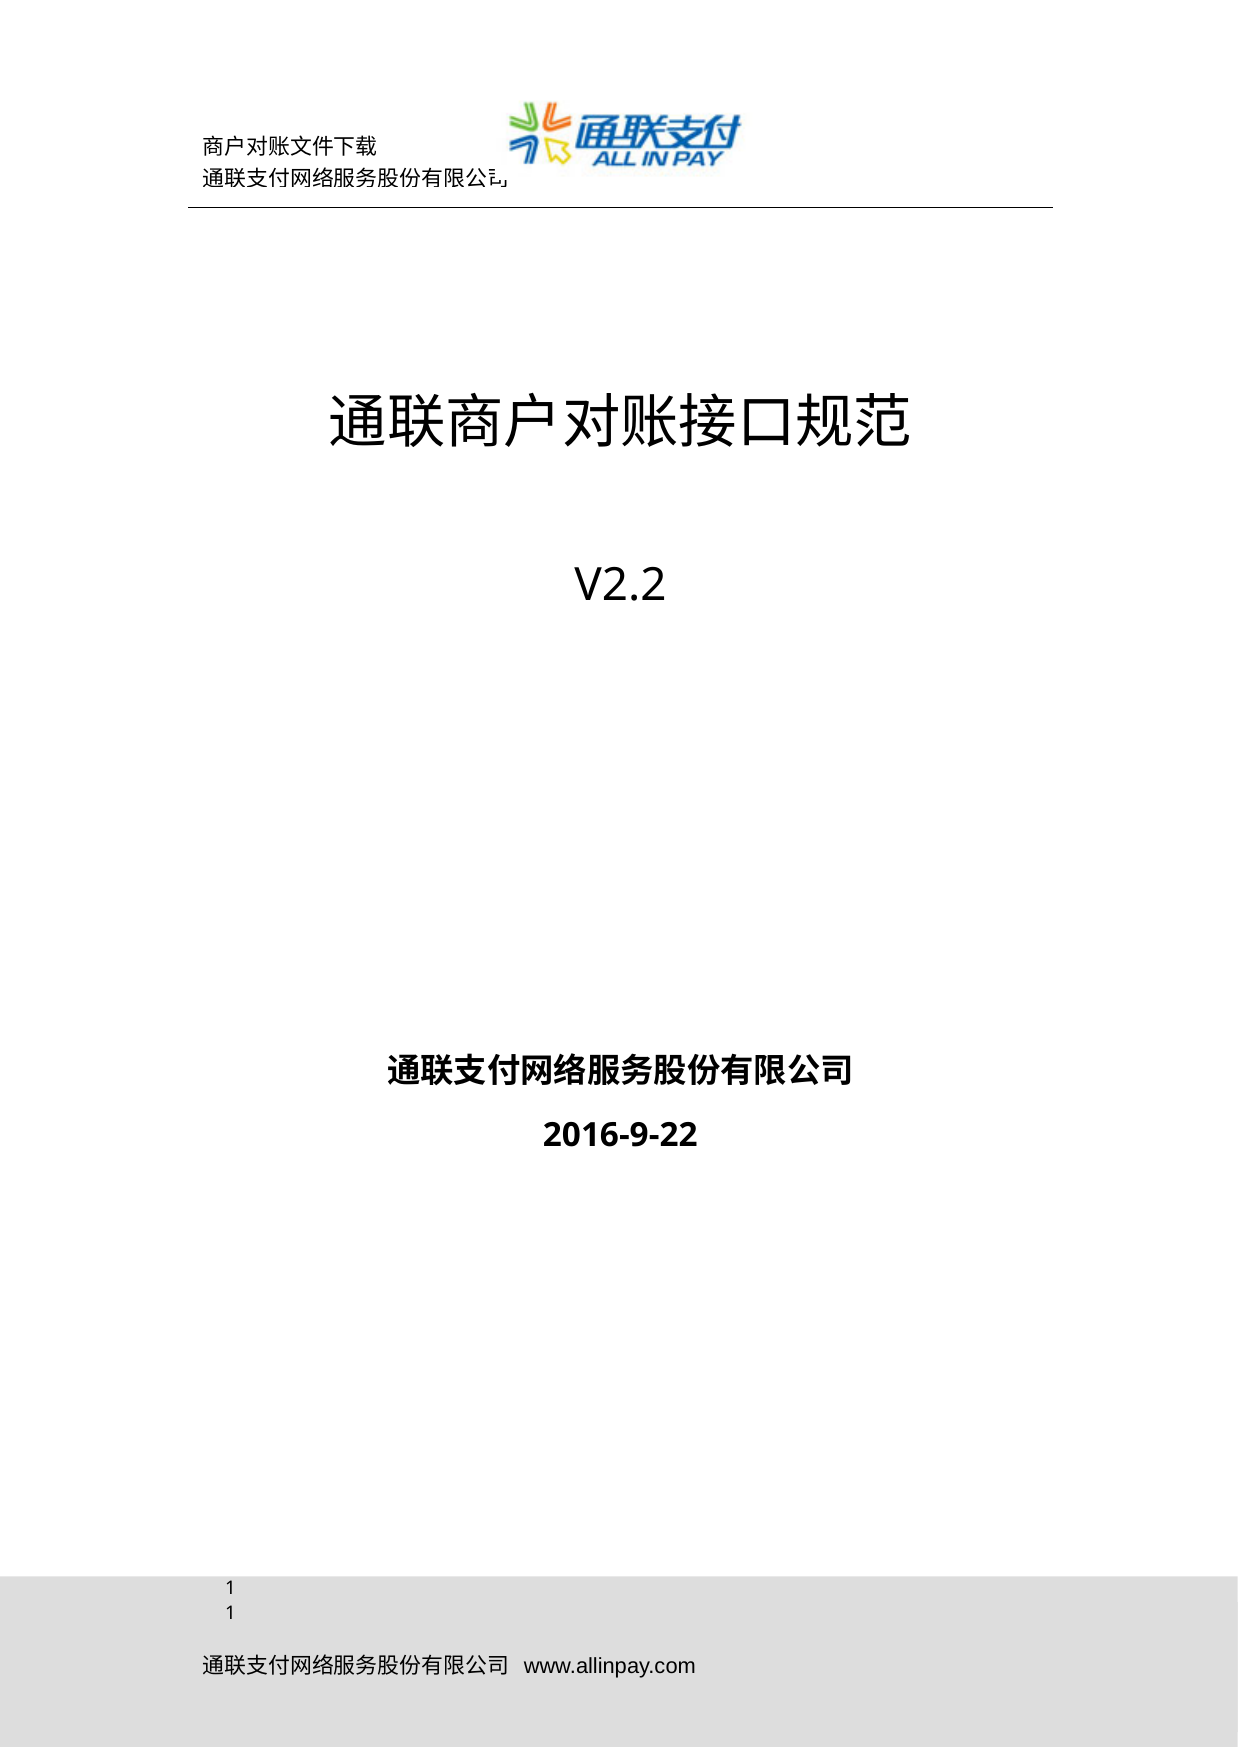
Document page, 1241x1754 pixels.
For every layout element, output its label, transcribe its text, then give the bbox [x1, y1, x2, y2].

text 2016-9-22 [187, 1101, 1053, 1166]
text 通联商户对账接口规范 [187, 369, 1053, 466]
text V2.2 [187, 551, 1053, 616]
picture [494, 88, 753, 180]
text 通联支付网络服务股份有限公司 [187, 1036, 1053, 1101]
